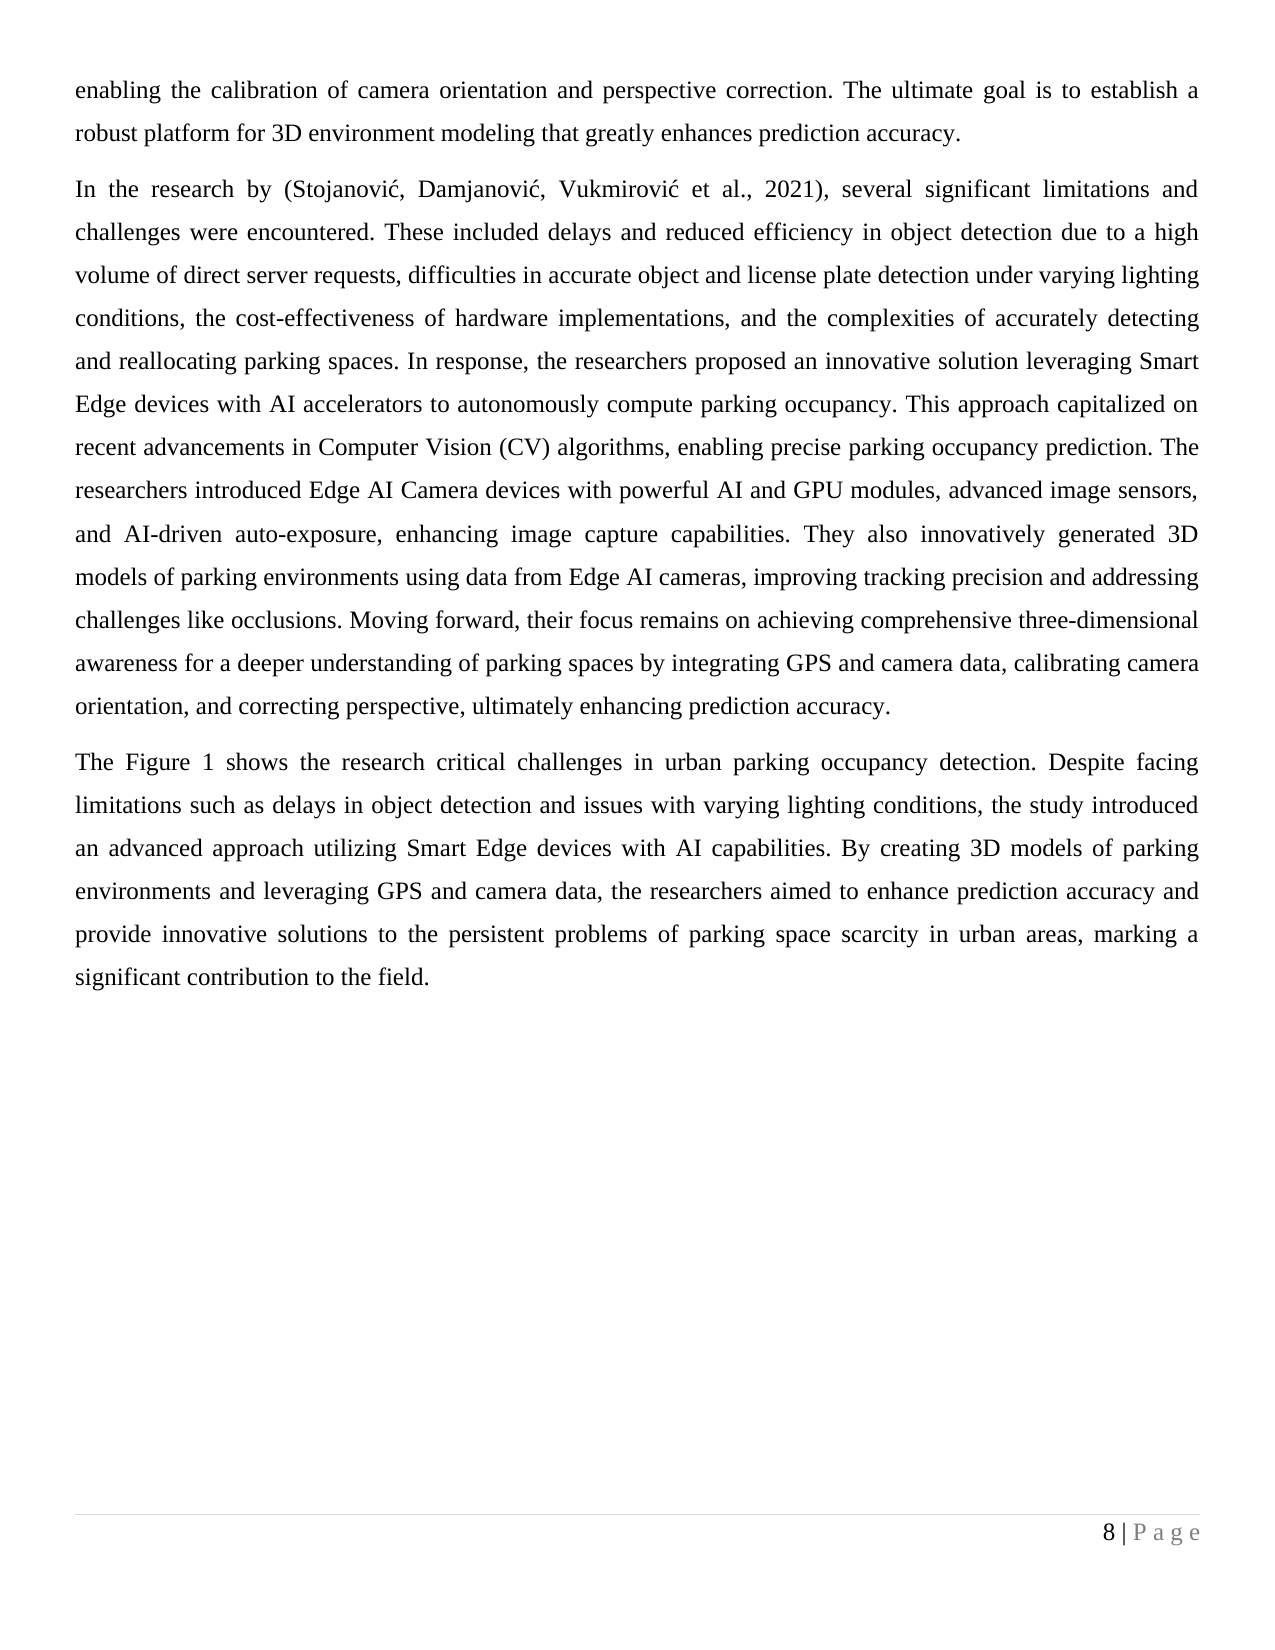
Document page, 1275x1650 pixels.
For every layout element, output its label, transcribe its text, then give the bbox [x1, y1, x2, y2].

text In the research by (Stojanović, Damjanović, Vukmirović et al., 2021), several significant limitations and challenges were encountered. These included delays and reduced efficiency in object detection due to a high volume of direct server requests, difficulties in accurate object and license plate detection under varying lighting conditions, the cost-effectiveness of hardware implementations, and the complexities of accurately detecting and reallocating parking spaces. In response, the researchers proposed an innovative solution leveraging Smart Edge devices with AI accelerators to autonomously compute parking occupancy. This approach capitalized on recent advancements in Computer Vision (CV) algorithms, enabling precise parking occupancy prediction. The researchers introduced Edge AI Camera devices with powerful AI and GPU modules, advanced image sensors, and AI-driven auto-exposure, enhancing image capture capabilities. They also innovatively generated 3D models of parking environments using data from Edge AI cameras, improving tracking precision and addressing challenges like occlusions. Moving forward, their focus remains on achieving comprehensive three-dimensional awareness for a deeper understanding of parking spaces by integrating GPS and camera data, calibrating camera orientation, and correcting perspective, ultimately enhancing prediction accuracy. [75, 174, 1200, 720]
text The Figure 1 shows the research critical challenges in urban parking occupancy detection. Despite facing limitations such as delays in object detection and issues with varying lighting conditions, the study introduced an advanced approach utilizing Smart Edge devices with AI capabilities. By creating 3D models of parking environments and leveraging GPS and camera data, the researchers aimed to enhance prediction accuracy and provide innovative solutions to the persistent problems of parking space scarcity in urban areas, marking a significant contribution to the field. [75, 747, 1200, 991]
